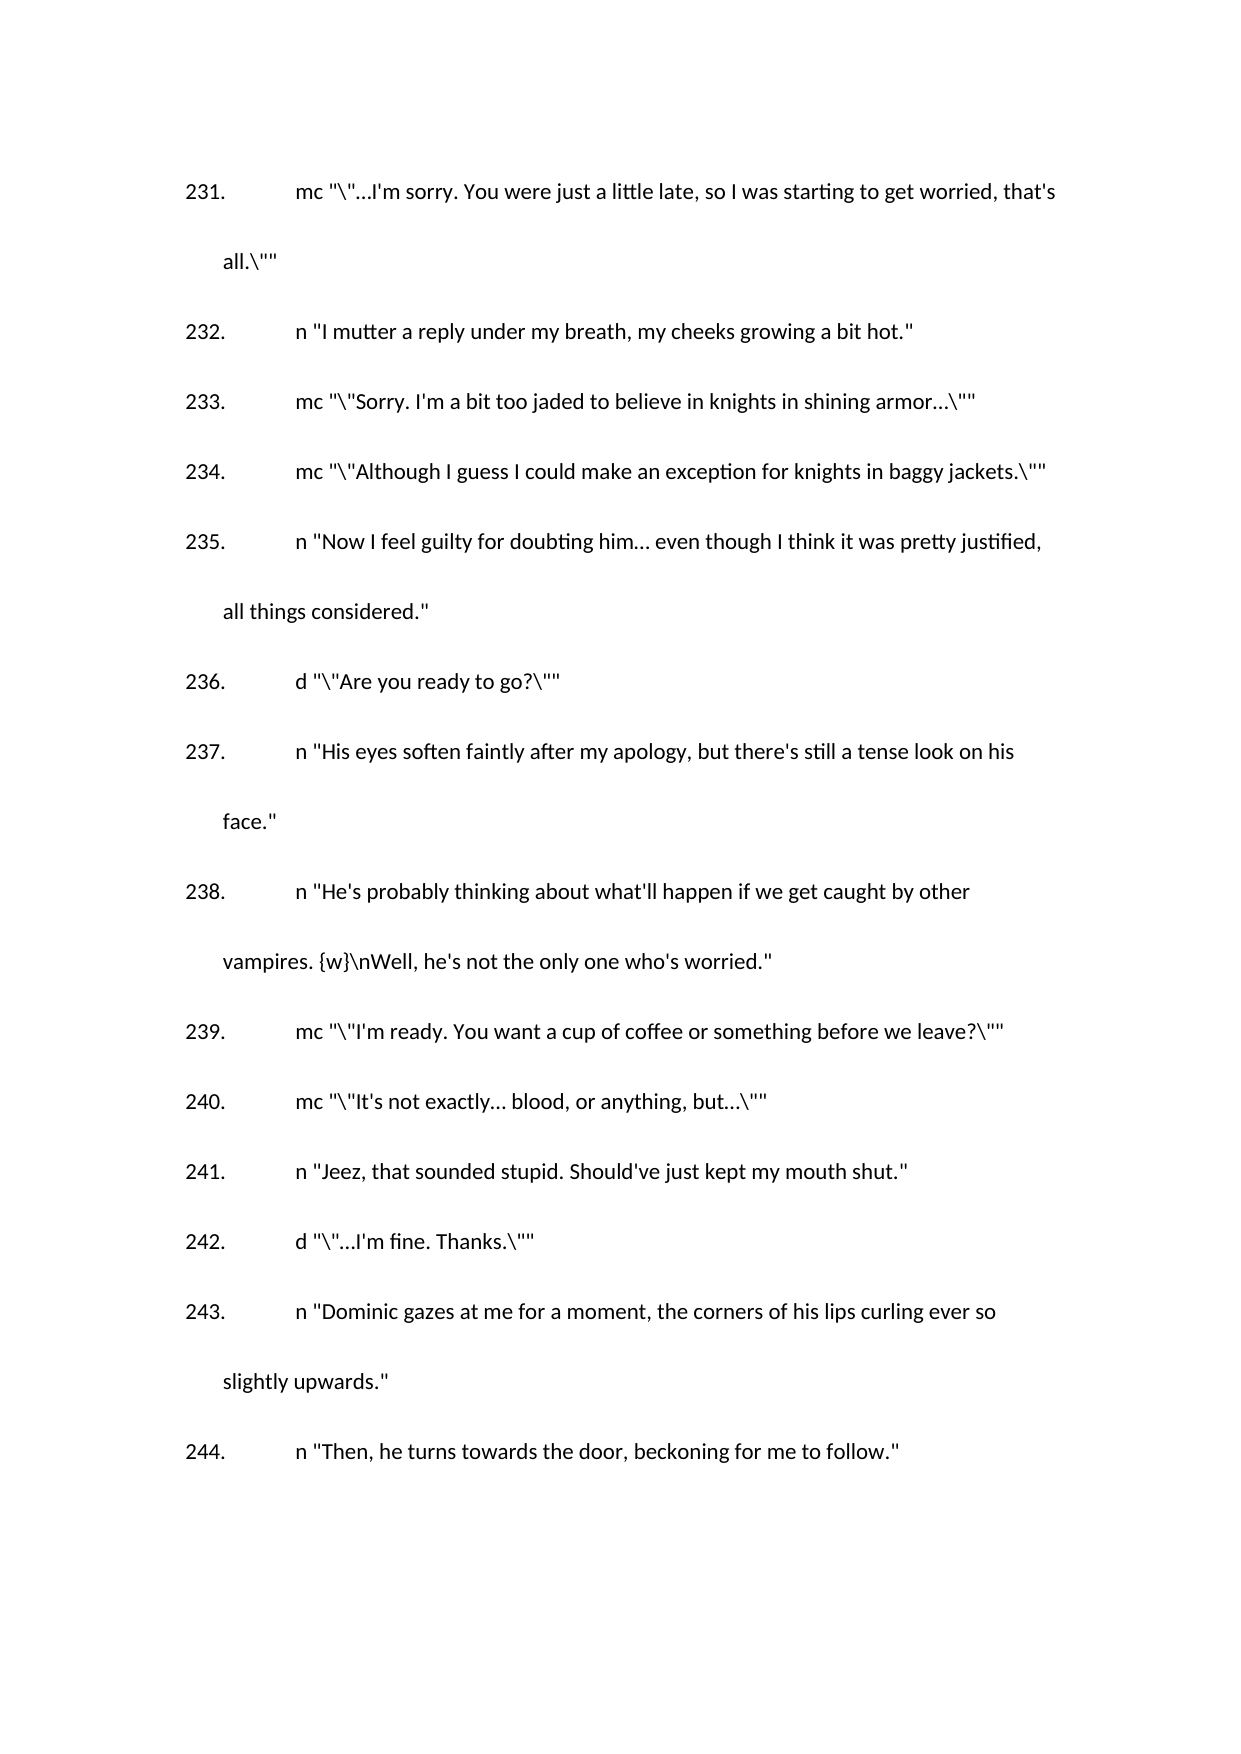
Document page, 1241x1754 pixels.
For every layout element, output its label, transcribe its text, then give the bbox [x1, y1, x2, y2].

list n "I mutter a reply under my breath, my cheeks growing a bit hot." [185, 317, 1063, 345]
list n "Jeez, that sounded stupid. Should've just kept my mouth shut." [185, 1157, 1063, 1185]
list n "His eyes soften faintly after my apology, but there's still a tense look on his face." [185, 737, 1063, 835]
list mc "\"I'm ready. You want a cup of coffee or something before we leave?\"" [185, 1017, 1063, 1045]
list mc "\"Although I guess I could make an exception for knights in baggy jackets.\"" [185, 457, 1063, 485]
list mc "\"…I'm sorry. You were just a little late, so I was starting to get worried, that's all.\"" [185, 177, 1063, 275]
list d "\"Are you ready to go?\"" [185, 667, 1063, 695]
list n "Then, he turns towards the door, beckoning for me to follow." [185, 1437, 1063, 1465]
list mc "\"It's not exactly… blood, or anything, but…\"" [185, 1087, 1063, 1115]
list d "\"…I'm fine. Thanks.\"" [185, 1227, 1063, 1255]
list n "He's probably thinking about what'll happen if we get caught by other vampires. {w}\nWell, he's not the only one who's worried." [185, 877, 1063, 975]
list n "Dominic gazes at me for a moment, the corners of his lips curling ever so slightly upwards." [185, 1297, 1063, 1395]
list mc "\"Sorry. I'm a bit too jaded to believe in knights in shining armor…\"" [185, 387, 1063, 415]
list n "Now I feel guilty for doubting him… even though I think it was pretty justified, all things considered." [185, 527, 1063, 625]
